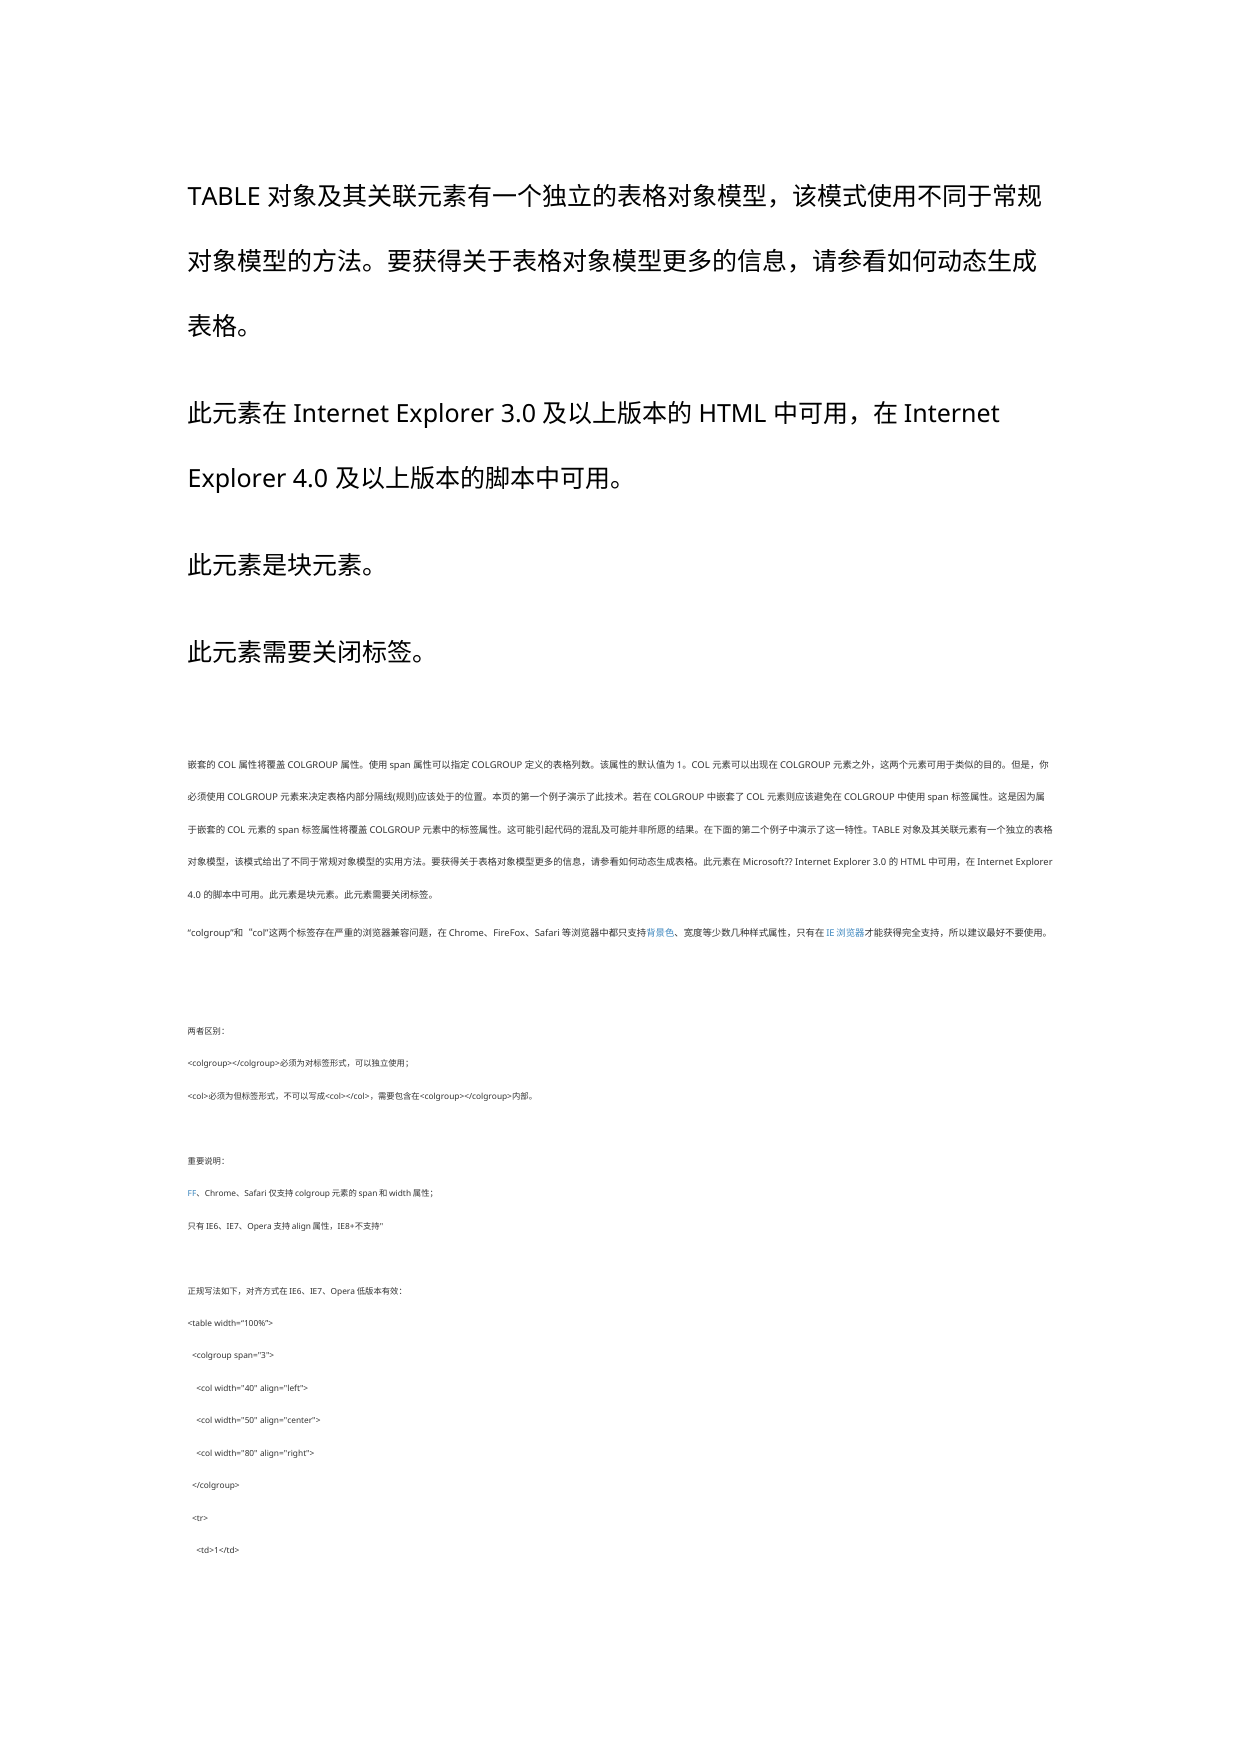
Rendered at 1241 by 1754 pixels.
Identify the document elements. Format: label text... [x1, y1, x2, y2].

text “colgroup”和“col”这两个标签存在严重的浏览器兼容问题，在Chrome、FireFox、Safari等浏览器中都只支持背景色、宽度等少数几种样式属性，只有在IE浏览器才能获得完全支持，所以建议最好不要使用。 [187, 917, 1053, 949]
text <table width=“100%”> [187, 1307, 1053, 1339]
text FF、Chrome、Safari仅支持colgroup元素的span和width属性； [187, 1177, 1053, 1209]
text TABLE 对象及其关联元素有一个独立的表格对象模型，该模式使用不同于常规对象模型的方法。要获得关于表格对象模型更多的信息，请参看如何动态生成表格。 [187, 162, 1053, 357]
text 嵌套的 COL 属性将覆盖 COLGROUP 属性。使用 span 属性可以指定 COLGROUP 定义的表格列数。该属性的默认值为 1。COL 元素可以出现在 COLGROUP 元素之外，这两个元素可用于类似的目的。但是，你必须使用 COLGROUP 元素来决定表格内部分隔线(规则)应该处于的位置。本页的第一个例子演示了此技术。若在 COLGROUP 中嵌套了 COL 元素则应该避免在 COLGROUP 中使用 span 标签属性。这是因为属于嵌套的 COL 元素的 span 标签属性将覆盖 COLGROUP 元素中的标签属性。这可能引起代码的混乱及可能并非所愿的结果。在下面的第二个例子中演示了这一特性。TABLE 对象及其关联元素有一个独立的表格对象模型，该模式给出了不同于常规对象模型的实用方法。要获得关于表格对象模型更多的信息，请参看如何动态生成表格。此元素在 Microsoft?? Internet Explorer 3.0 的 HTML 中可用，在 Internet Explorer 4.0 的脚本中可用。此元素是块元素。此元素需要关闭标签。 [187, 748, 1053, 910]
text </colgroup> [187, 1469, 1053, 1502]
text 只有IE6、IE7、Opera支持align属性，IE8+不支持" [187, 1209, 1053, 1242]
text <tr> [187, 1502, 1053, 1534]
text 正规写法如下，对齐方式在IE6、IE7、Opera低版本有效： [187, 1274, 1053, 1307]
text <col width="80" align="right"> [187, 1437, 1053, 1469]
text <colgroup span="3"> [187, 1339, 1053, 1372]
text 此元素是块元素。 [187, 531, 1053, 596]
text 重要说明： [187, 1144, 1053, 1177]
text <colgroup></colgroup>必须为对标签形式，可以独立使用； [187, 1047, 1053, 1079]
text <col width="40" align="left"> [187, 1372, 1053, 1404]
text 两者区别： [187, 1014, 1053, 1047]
text <col width="50" align="center"> [187, 1404, 1053, 1437]
text 此元素在 Internet Explorer 3.0 及以上版本的 HTML 中可用，在 Internet Explorer 4.0 及以上版本的脚本中可用。 [187, 379, 1053, 509]
text <td>1</td> [187, 1534, 1053, 1567]
text 此元素需要关闭标签。 [187, 618, 1053, 683]
text <col>必须为但标签形式，不可以写成<col></col>，需要包含在<colgroup></colgroup>内部。 [187, 1079, 1053, 1112]
